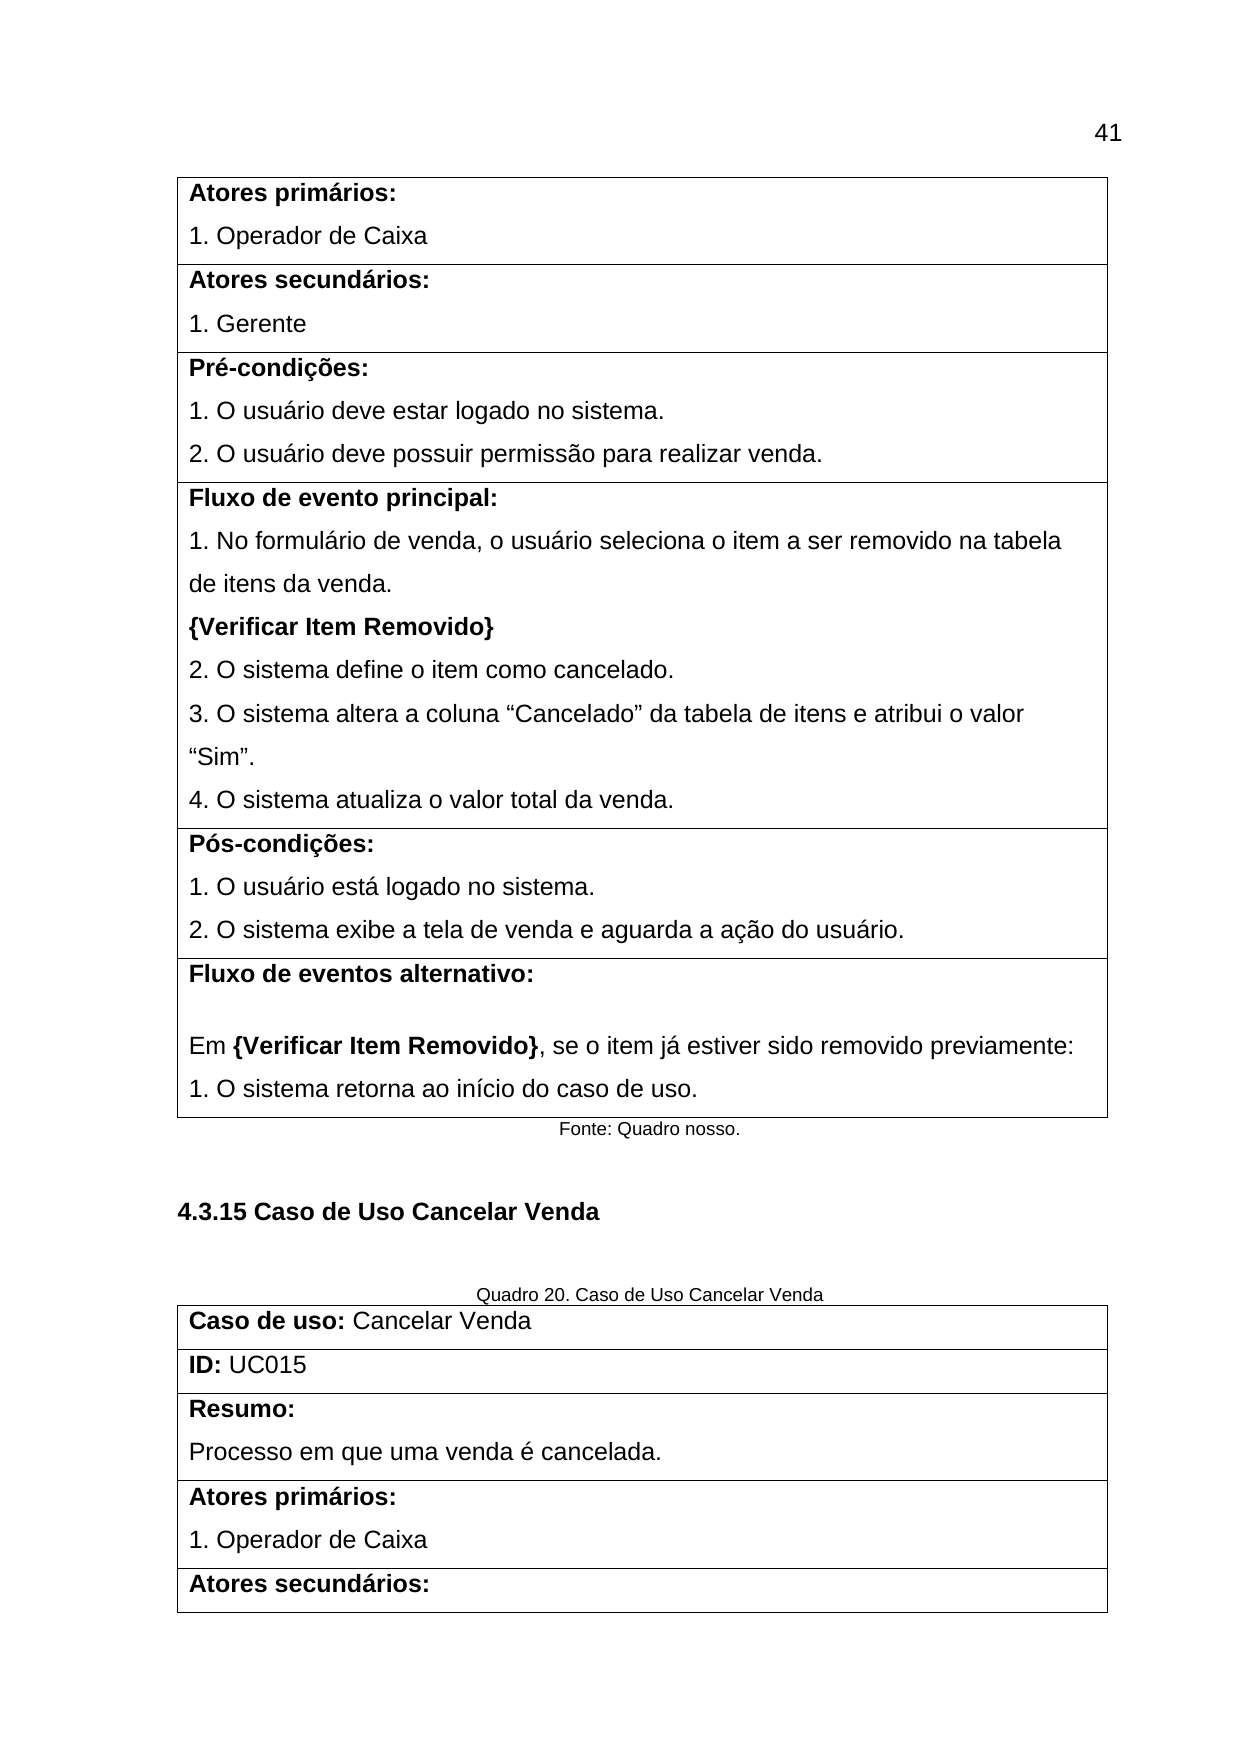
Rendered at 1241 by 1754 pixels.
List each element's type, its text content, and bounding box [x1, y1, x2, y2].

table_cell Atores secundários: 1. Gerente [178, 1569, 1107, 1612]
table_cell Pré-condições: 1. O usuário deve estar logado no sistema. 2. O usuário deve possuir permissão para realizar venda. [178, 353, 1107, 482]
table_cell Atores primários: 1. Operador de Caixa [178, 1481, 1107, 1568]
table_cell Fluxo de evento principal: 1. No formulário de venda, o usuário seleciona o item a ser removido na tabela de itens da venda. {Verificar Item Removido} 2. O sistema define o item como cancelado. 3. O sistema altera a coluna “Cancelado” da tabela de itens e atribui o valor “Sim”. 4. O sistema atualiza o valor total da venda. [178, 483, 1107, 828]
table_cell Fluxo de eventos alternativo: Em {Verificar Item Removido}, se o item já estiver sido removido previamente: 1. O sistema retorna ao início do caso de uso. [178, 959, 1107, 1117]
table_cell Pós-condições: 1. O usuário está logado no sistema. 2. O sistema exibe a tela de venda e aguarda a ação do usuário. [178, 829, 1107, 958]
table_cell Atores primários: 1. Operador de Caixa [178, 178, 1107, 264]
text Quadro 20. Caso de Uso Cancelar Venda [177, 1283, 1122, 1305]
table_header Caso de uso: Cancelar Venda [178, 1306, 1107, 1349]
subtitle 4.3.15 Caso de Uso Cancelar Venda [177, 1197, 1122, 1226]
table_cell ID: UC015 [178, 1350, 1107, 1393]
table_cell Resumo: Processo em que uma venda é cancelada. [178, 1394, 1107, 1480]
text Fonte: Quadro nosso. [177, 1118, 1122, 1140]
table_cell Atores secundários: 1. Gerente [178, 265, 1107, 352]
